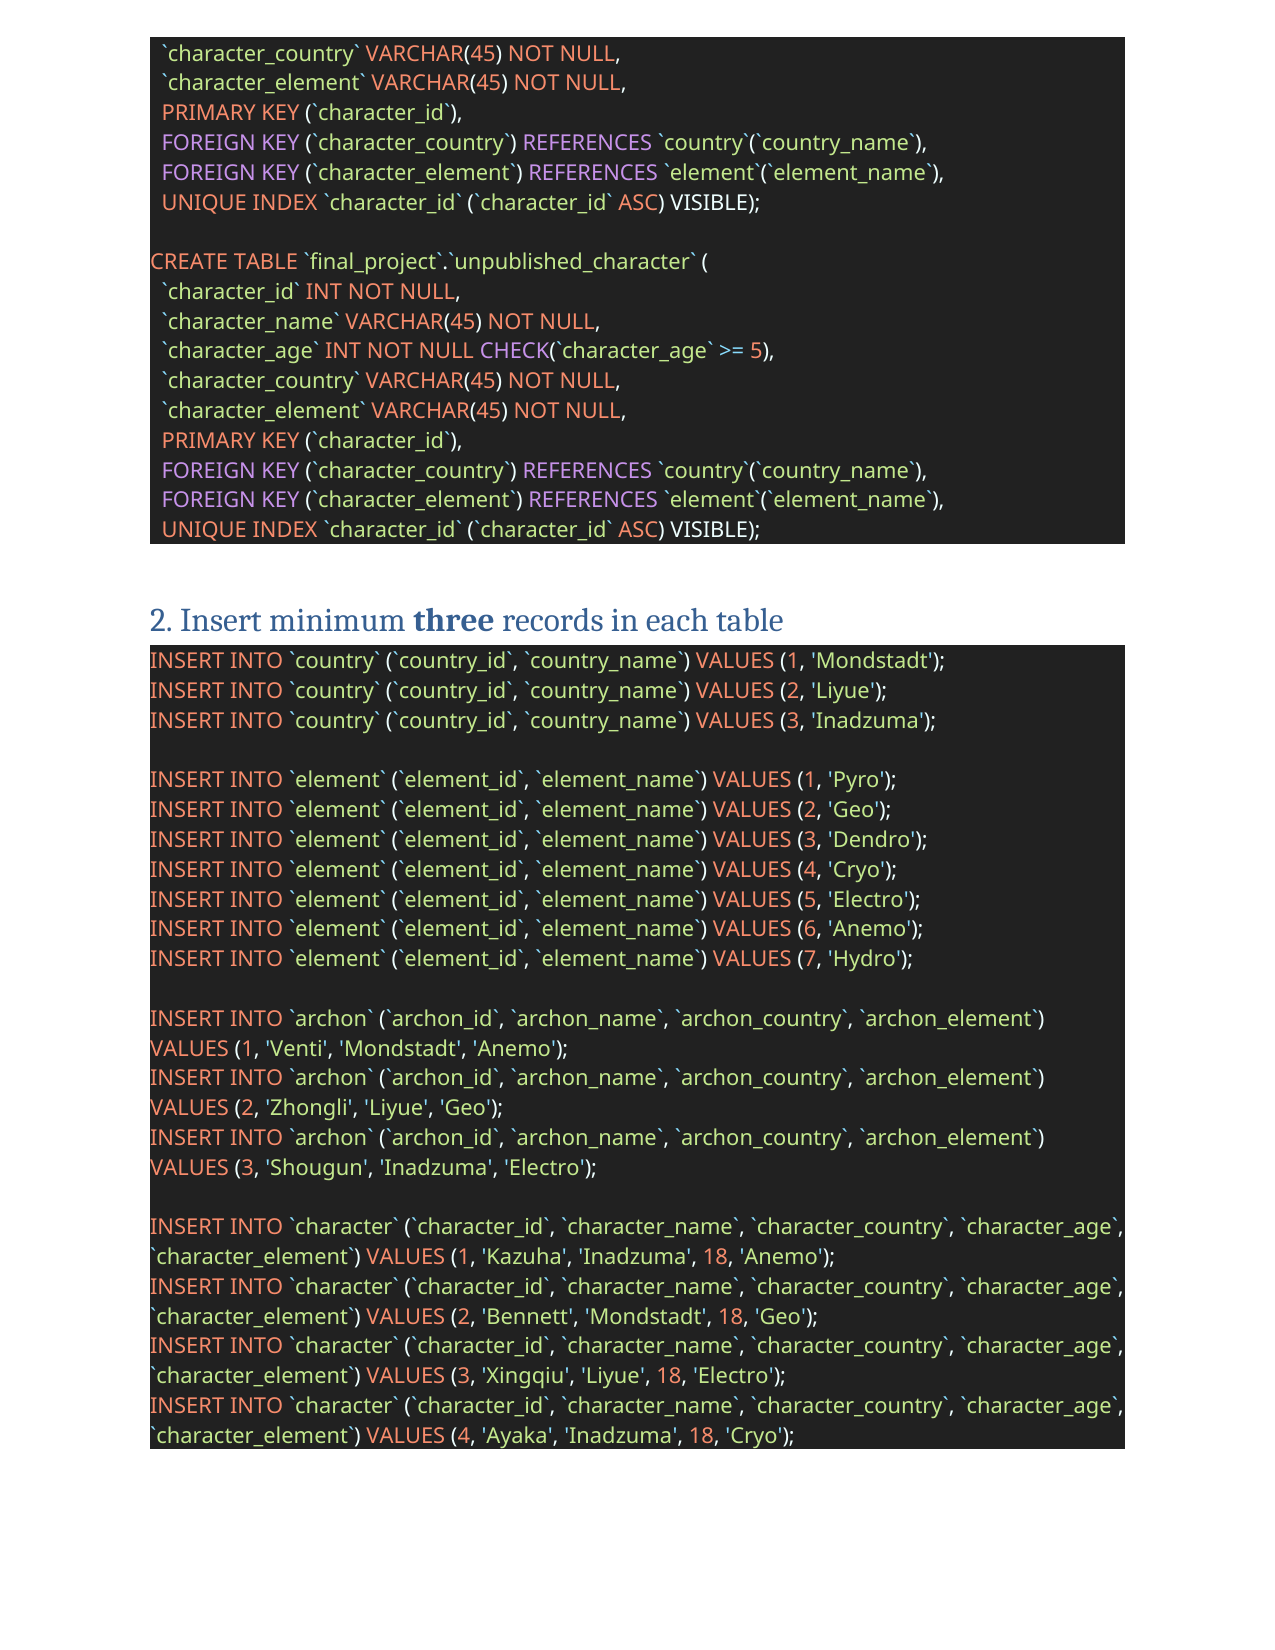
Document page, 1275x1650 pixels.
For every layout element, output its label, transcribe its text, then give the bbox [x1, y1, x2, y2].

text `character_age` INT NOT NULL CHECK(`character_age` >= 5), [150, 335, 1125, 365]
text INSERT INTO `element` (`element_id`, `element_name`) VALUES (6, 'Anemo'); [150, 913, 1125, 943]
text CREATE TABLE `final_project`.`unpublished_character` ( [150, 246, 1125, 276]
text FOREIGN KEY (`character_element`) REFERENCES `element`(`element_name`), [150, 484, 1125, 514]
text INSERT INTO `country` (`country_id`, `country_name`) VALUES (1, 'Mondstadt'); [150, 645, 1125, 675]
text INSERT INTO `country` (`country_id`, `country_name`) VALUES (2, 'Liyue'); [150, 675, 1125, 705]
text `character_country` VARCHAR(45) NOT NULL, [150, 365, 1125, 395]
text `character_element` VARCHAR(45) NOT NULL, [150, 67, 1125, 97]
text INSERT INTO `character` (`character_id`, `character_name`, `character_country`, `character_age`, `character_element`) VALUES (3, 'Xingqiu', 'Liyue', 18, 'Electro'); [150, 1330, 1125, 1390]
text FOREIGN KEY (`character_country`) REFERENCES `country`(`country_name`), [150, 127, 1125, 157]
text INSERT INTO `element` (`element_id`, `element_name`) VALUES (1, 'Pyro'); [150, 764, 1125, 794]
text INSERT INTO `character` (`character_id`, `character_name`, `character_country`, `character_age`, `character_element`) VALUES (2, 'Bennett', 'Mondstadt', 18, 'Geo'); [150, 1271, 1125, 1330]
text INSERT INTO `element` (`element_id`, `element_name`) VALUES (5, 'Electro'); [150, 883, 1125, 913]
text UNIQUE INDEX `character_id` (`character_id` ASC) VISIBLE); [150, 186, 1125, 216]
text INSERT INTO `archon` (`archon_id`, `archon_name`, `archon_country`, `archon_element`) VALUES (1, 'Venti', 'Mondstadt', 'Anemo'); [150, 1003, 1125, 1062]
text PRIMARY KEY (`character_id`), [150, 97, 1125, 127]
text FOREIGN KEY (`character_country`) REFERENCES `country`(`country_name`), [150, 454, 1125, 484]
text INSERT INTO `character` (`character_id`, `character_name`, `character_country`, `character_age`, `character_element`) VALUES (4, 'Ayaka', 'Inadzuma', 18, 'Cryo'); [150, 1390, 1125, 1449]
text PRIMARY KEY (`character_id`), [150, 425, 1125, 454]
text INSERT INTO `archon` (`archon_id`, `archon_name`, `archon_country`, `archon_element`) VALUES (2, 'Zhongli', 'Liyue', 'Geo'); [150, 1062, 1125, 1122]
text `character_name` VARCHAR(45) NOT NULL, [150, 306, 1125, 335]
text FOREIGN KEY (`character_element`) REFERENCES `element`(`element_name`), [150, 157, 1125, 186]
text `character_country` VARCHAR(45) NOT NULL, [150, 37, 1125, 67]
text UNIQUE INDEX `character_id` (`character_id` ASC) VISIBLE); [150, 514, 1125, 544]
subtitle 2. Insert minimum three records in each table [150, 601, 1125, 639]
text `character_element` VARCHAR(45) NOT NULL, [150, 395, 1125, 425]
text INSERT INTO `character` (`character_id`, `character_name`, `character_country`, `character_age`, `character_element`) VALUES (1, 'Kazuha', 'Inadzuma', 18, 'Anemo'); [150, 1211, 1125, 1271]
text INSERT INTO `element` (`element_id`, `element_name`) VALUES (7, 'Hydro'); [150, 943, 1125, 973]
text INSERT INTO `element` (`element_id`, `element_name`) VALUES (4, 'Cryo'); [150, 854, 1125, 883]
text INSERT INTO `country` (`country_id`, `country_name`) VALUES (3, 'Inadzuma'); [150, 705, 1125, 734]
text INSERT INTO `archon` (`archon_id`, `archon_name`, `archon_country`, `archon_element`) VALUES (3, 'Shougun', 'Inadzuma', 'Electro'); [150, 1122, 1125, 1181]
text INSERT INTO `element` (`element_id`, `element_name`) VALUES (2, 'Geo'); [150, 794, 1125, 824]
text `character_id` INT NOT NULL, [150, 276, 1125, 306]
text INSERT INTO `element` (`element_id`, `element_name`) VALUES (3, 'Dendro'); [150, 824, 1125, 854]
